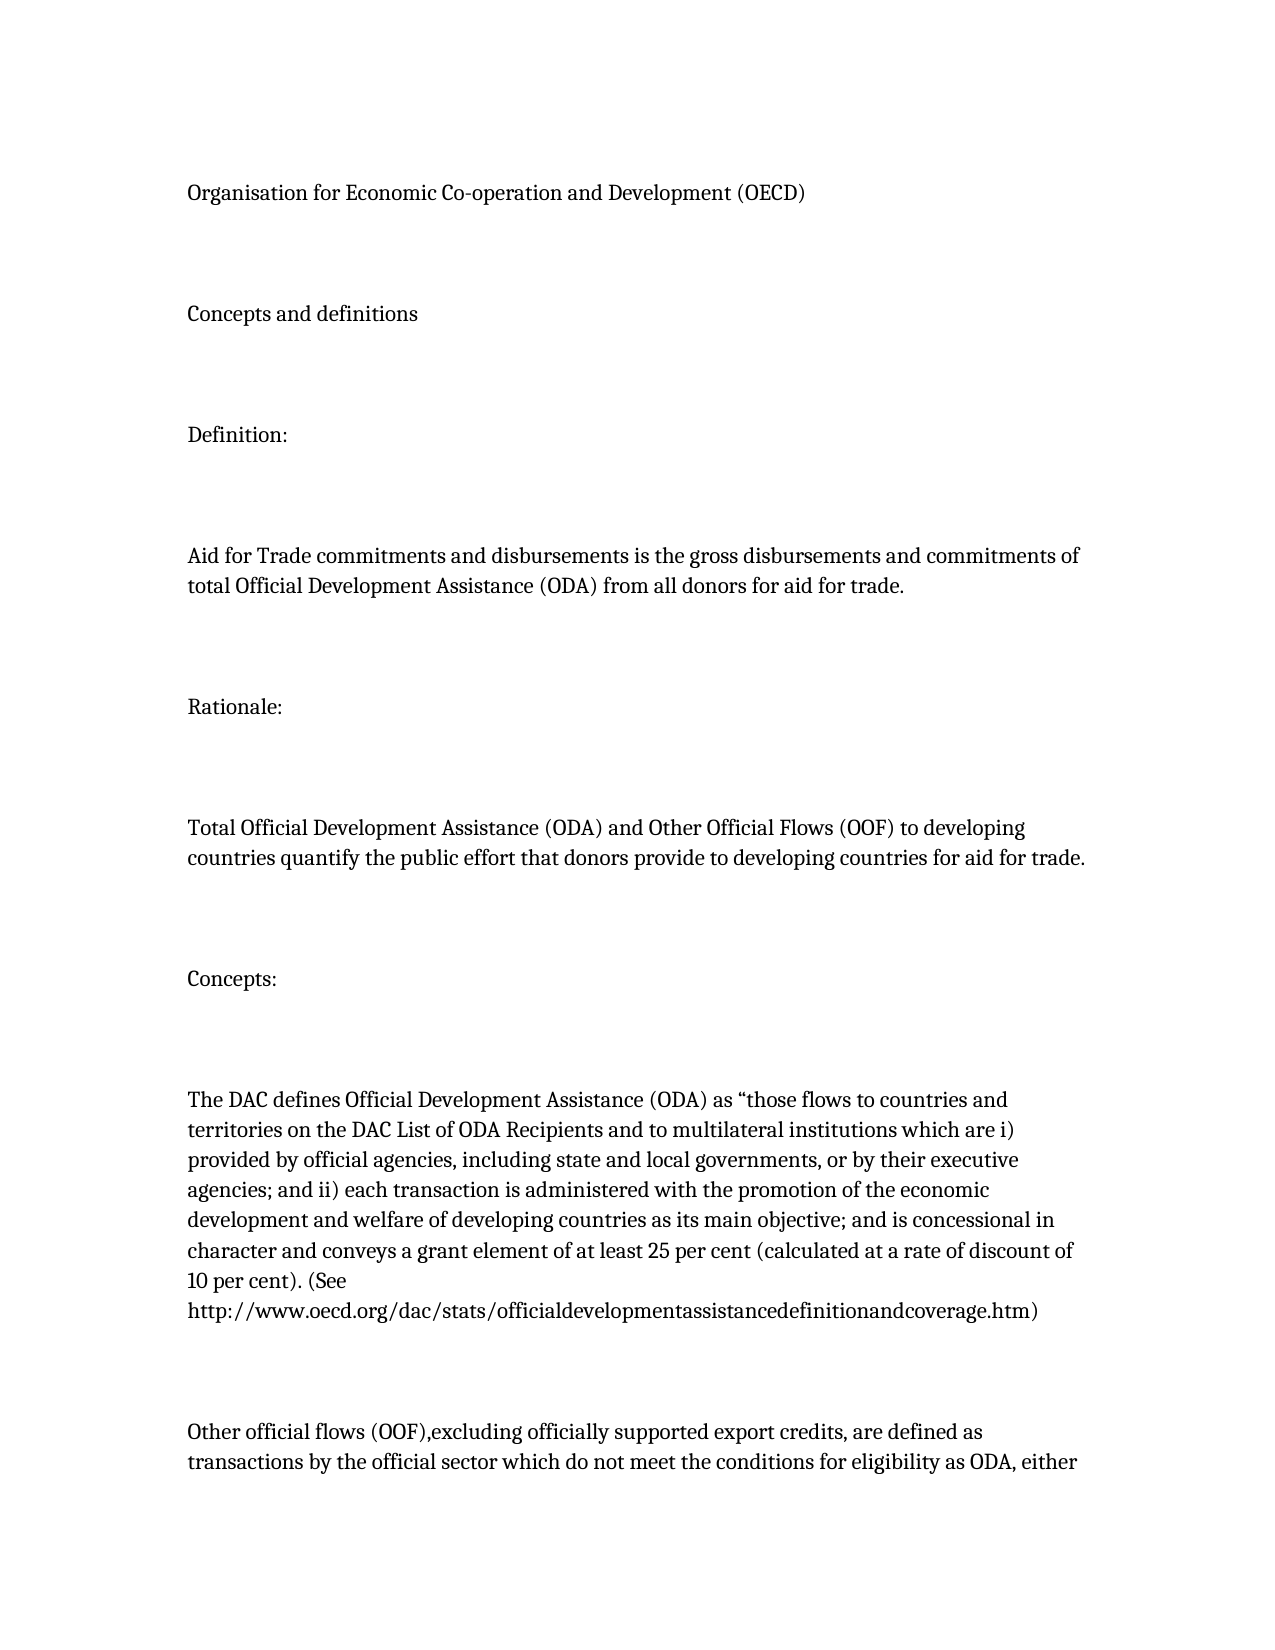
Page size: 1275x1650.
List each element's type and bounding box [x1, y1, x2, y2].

text [187, 150, 1087, 1475]
